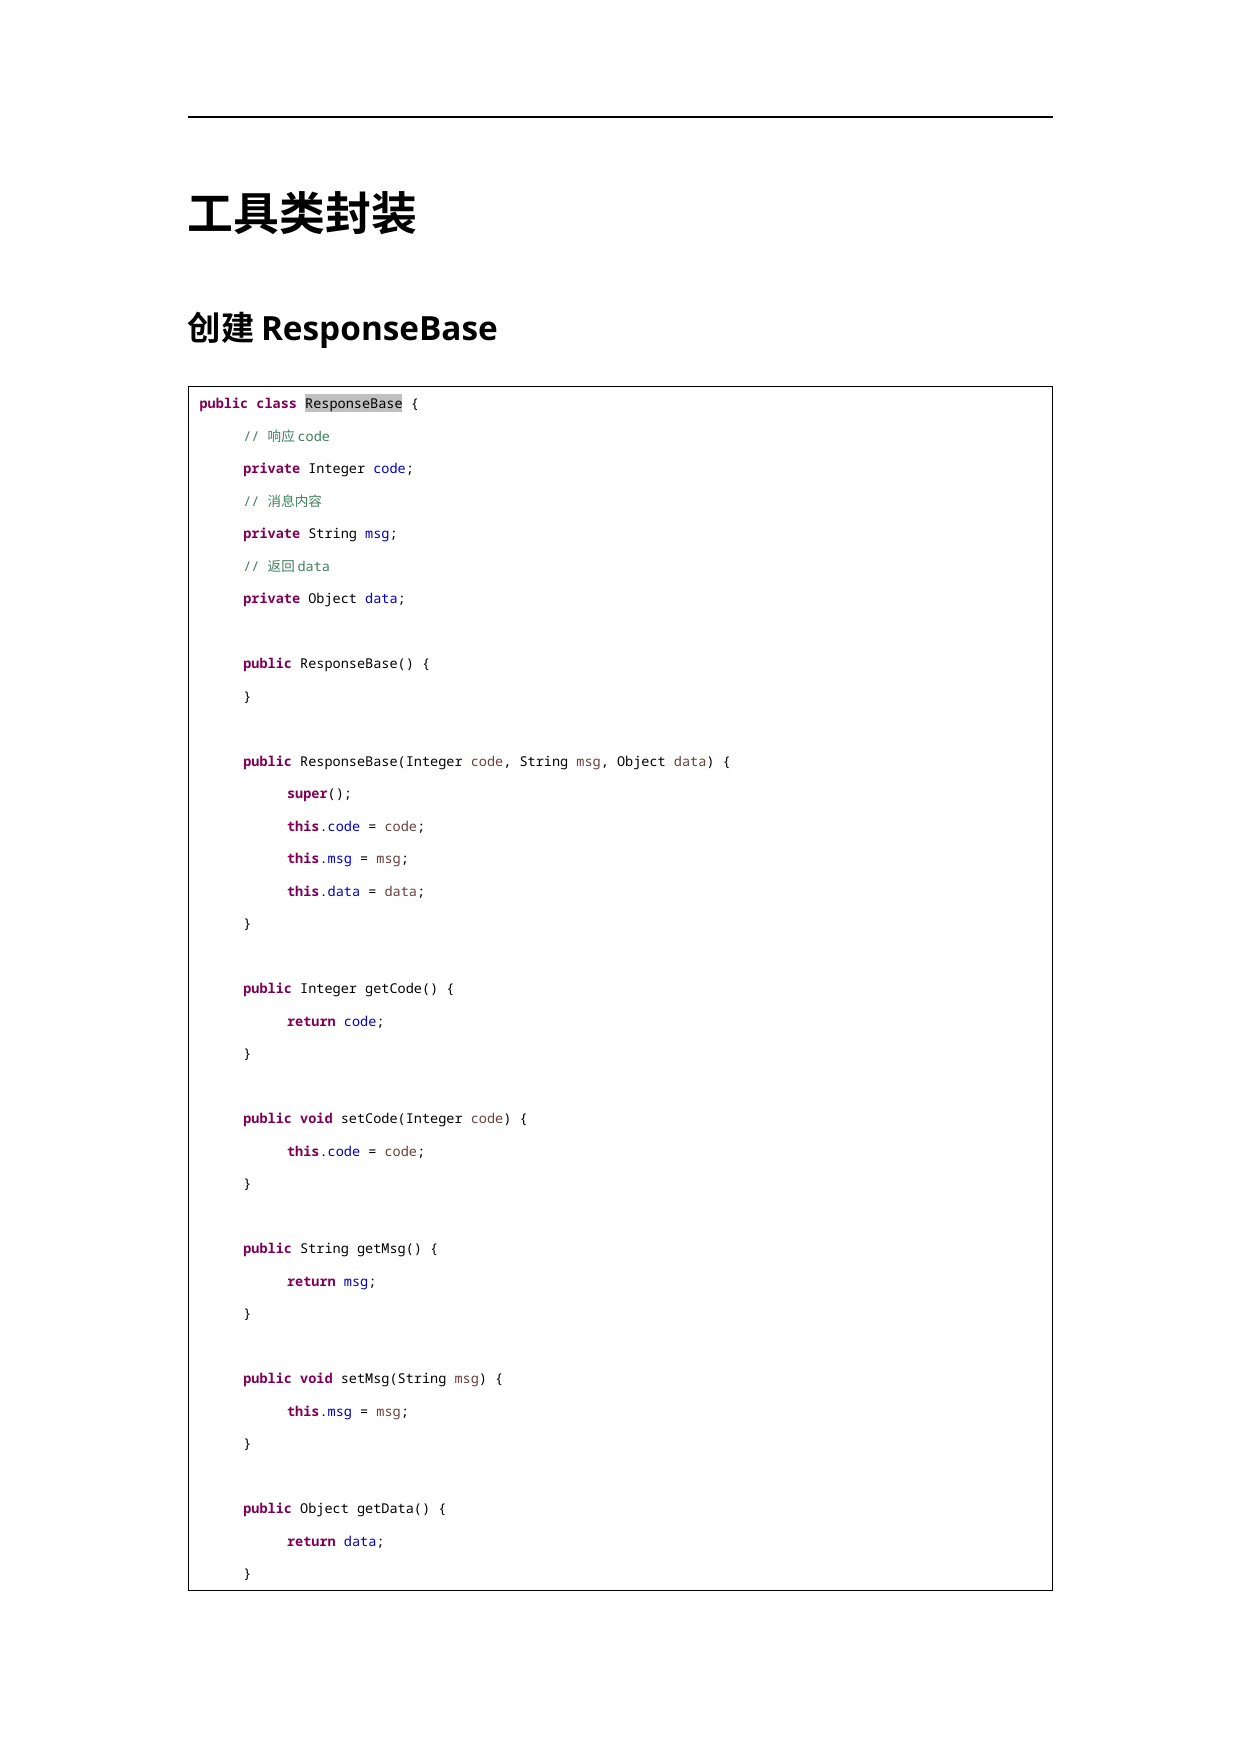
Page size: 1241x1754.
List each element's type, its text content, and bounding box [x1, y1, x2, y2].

subtitle 工具类封装 [187, 162, 1053, 259]
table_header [189, 387, 1052, 1589]
subtitle 创建ResponseBase [187, 294, 1053, 359]
